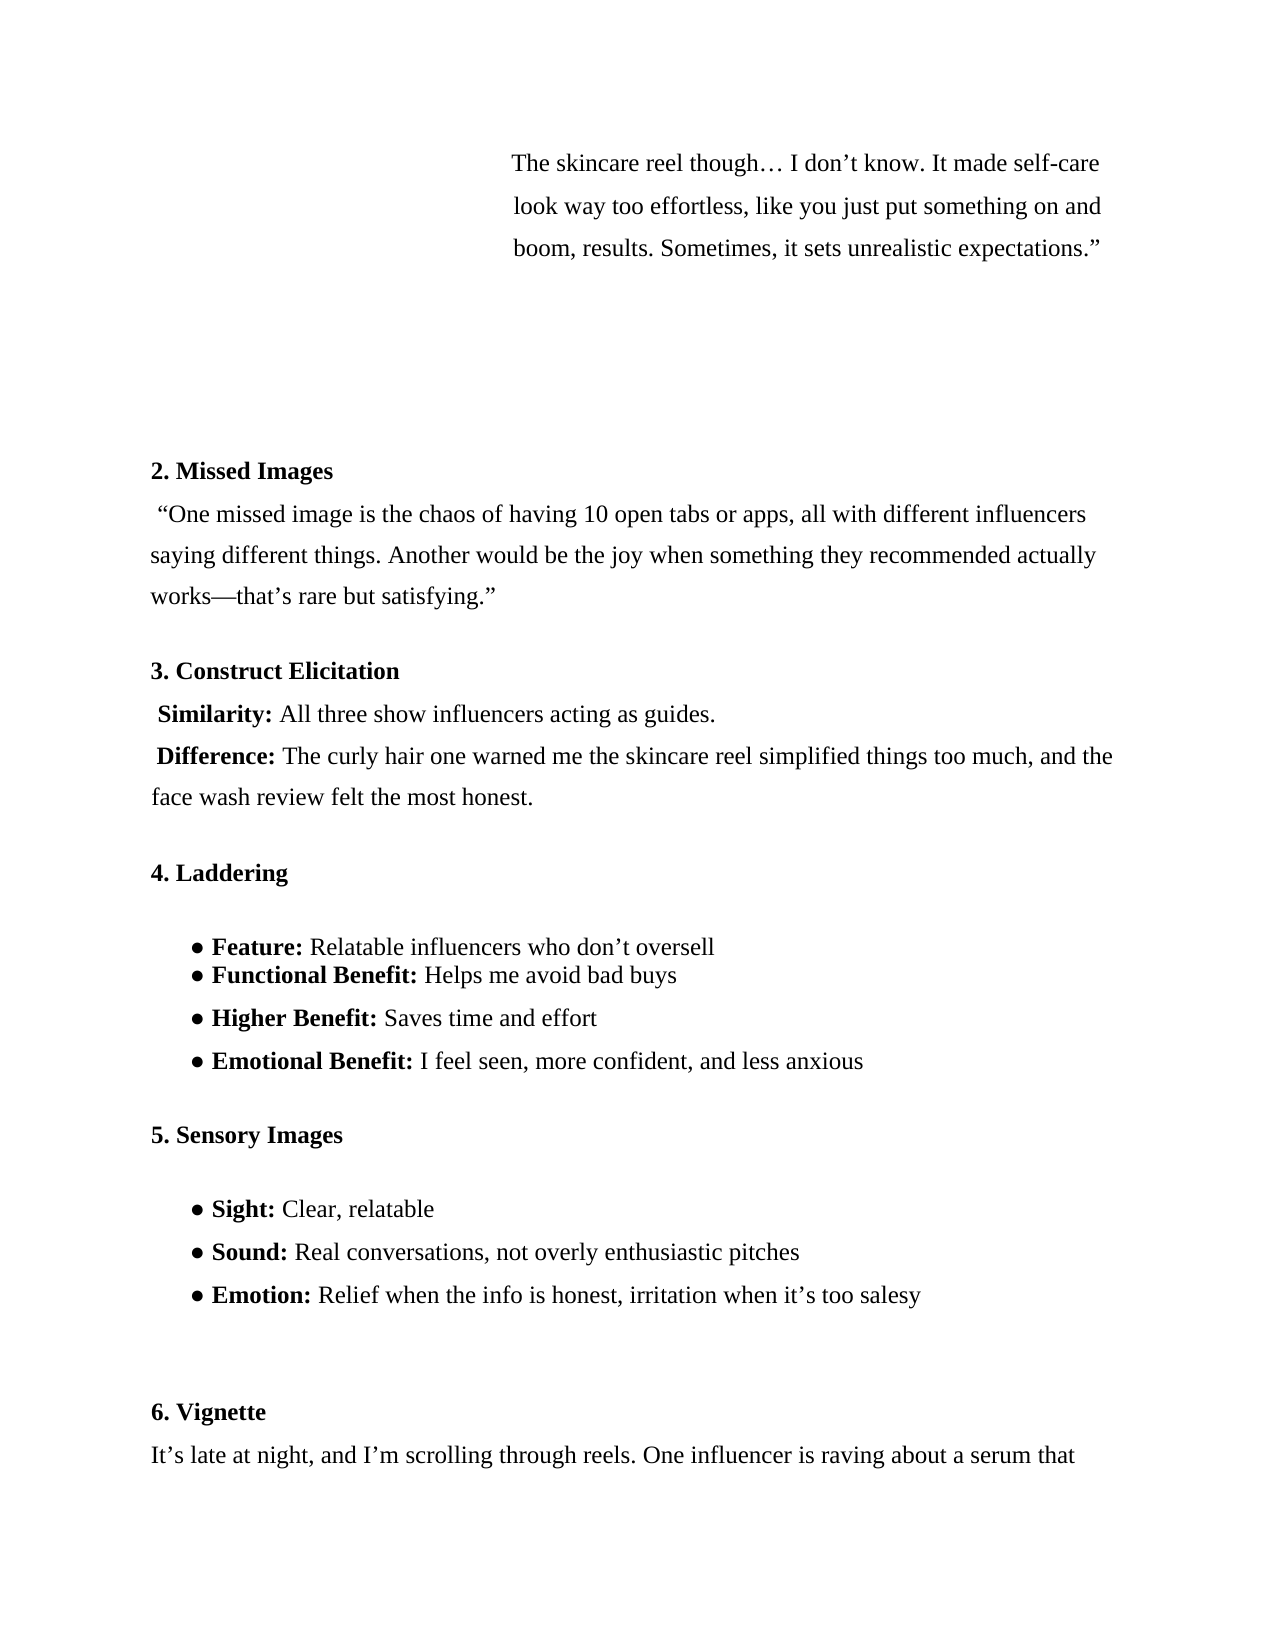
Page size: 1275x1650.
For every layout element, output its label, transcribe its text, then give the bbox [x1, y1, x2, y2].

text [151, 1440, 1076, 1469]
text “One missed image is the chaos of having 10 open tabs or apps, all with different influencers saying different things. Another would be the joy when something they recommended actually works—that’s rare but satisfying.” [150, 499, 1100, 609]
text 3. Construct Elicitation [150, 656, 1180, 685]
text ● Emotion: Relief when the info is honest, irritation when it’s too salesy [189, 1280, 1180, 1309]
text 2. Missed Images [151, 456, 1180, 485]
text 5. Sensory Images [151, 1120, 1180, 1149]
text ● Higher Benefit: Saves time and effort [189, 1003, 1180, 1032]
text 4. Laddering [151, 858, 1180, 886]
text ● Sight: Clear, relatable [189, 1194, 1180, 1223]
text 6. Vignette [151, 1397, 1180, 1426]
text ● Sound: Real conversations, not overly enthusiastic pitches [189, 1237, 1180, 1266]
text ● Functional Benefit: Helps me avoid bad buys [189, 961, 1180, 989]
text boom, results. Sometimes, it sets unrealistic expectations.” [139, 233, 1100, 262]
text ● Emotional Benefit: I feel seen, more confident, and less anxious [189, 1046, 1180, 1075]
text look way too effortless, like you just put something on and [139, 191, 1101, 220]
text Similarity: All three show influencers acting as guides. [157, 699, 1180, 727]
text The skincare reel though… I don’t know. It made self-care [139, 148, 1099, 177]
text Difference: The curly hair one warned me the skincare reel simplified things too much, and the face wash review felt the most honest. [151, 741, 1116, 811]
text ● Feature: Relatable influencers who don’t oversell [189, 932, 1180, 961]
